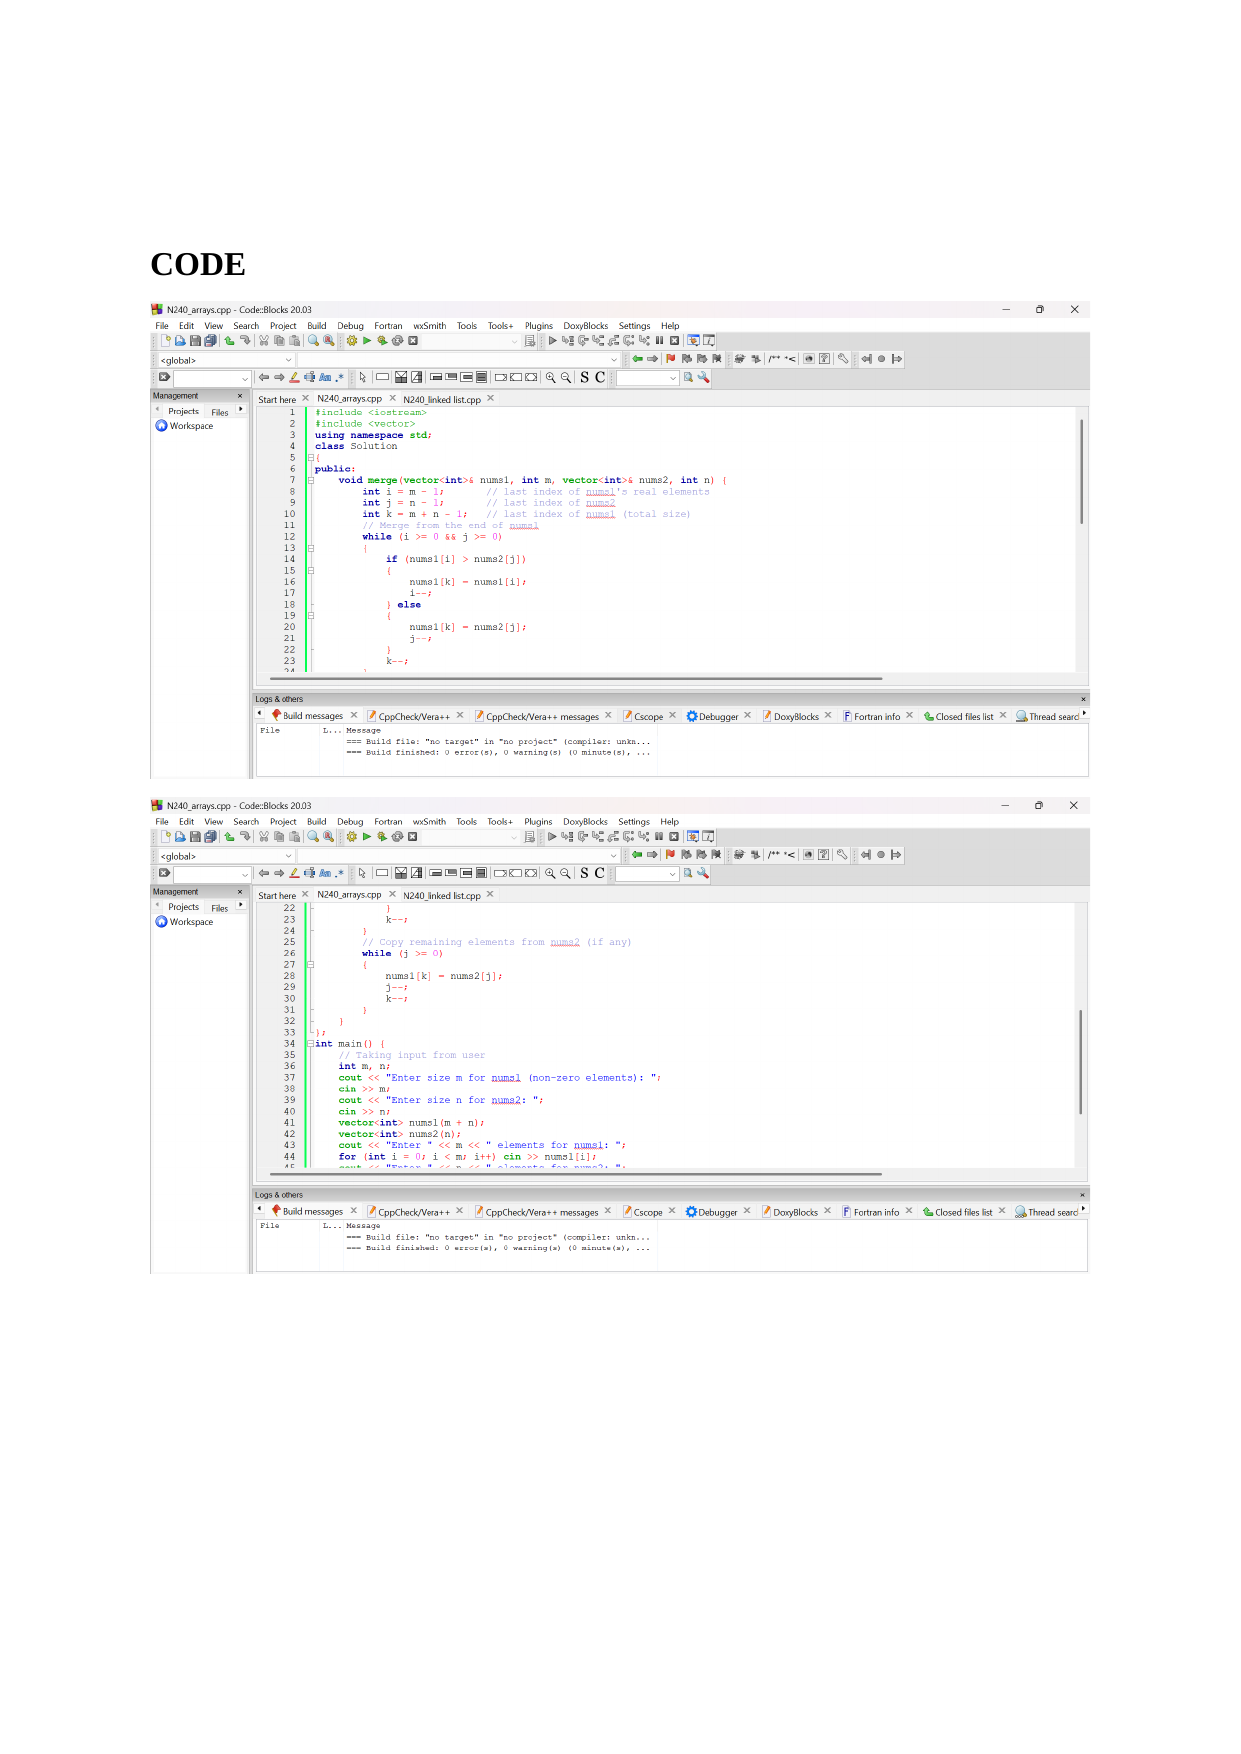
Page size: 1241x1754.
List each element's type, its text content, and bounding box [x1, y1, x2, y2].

picture [150, 797, 1091, 1274]
picture [150, 301, 1091, 779]
text CODE [150, 244, 1090, 282]
